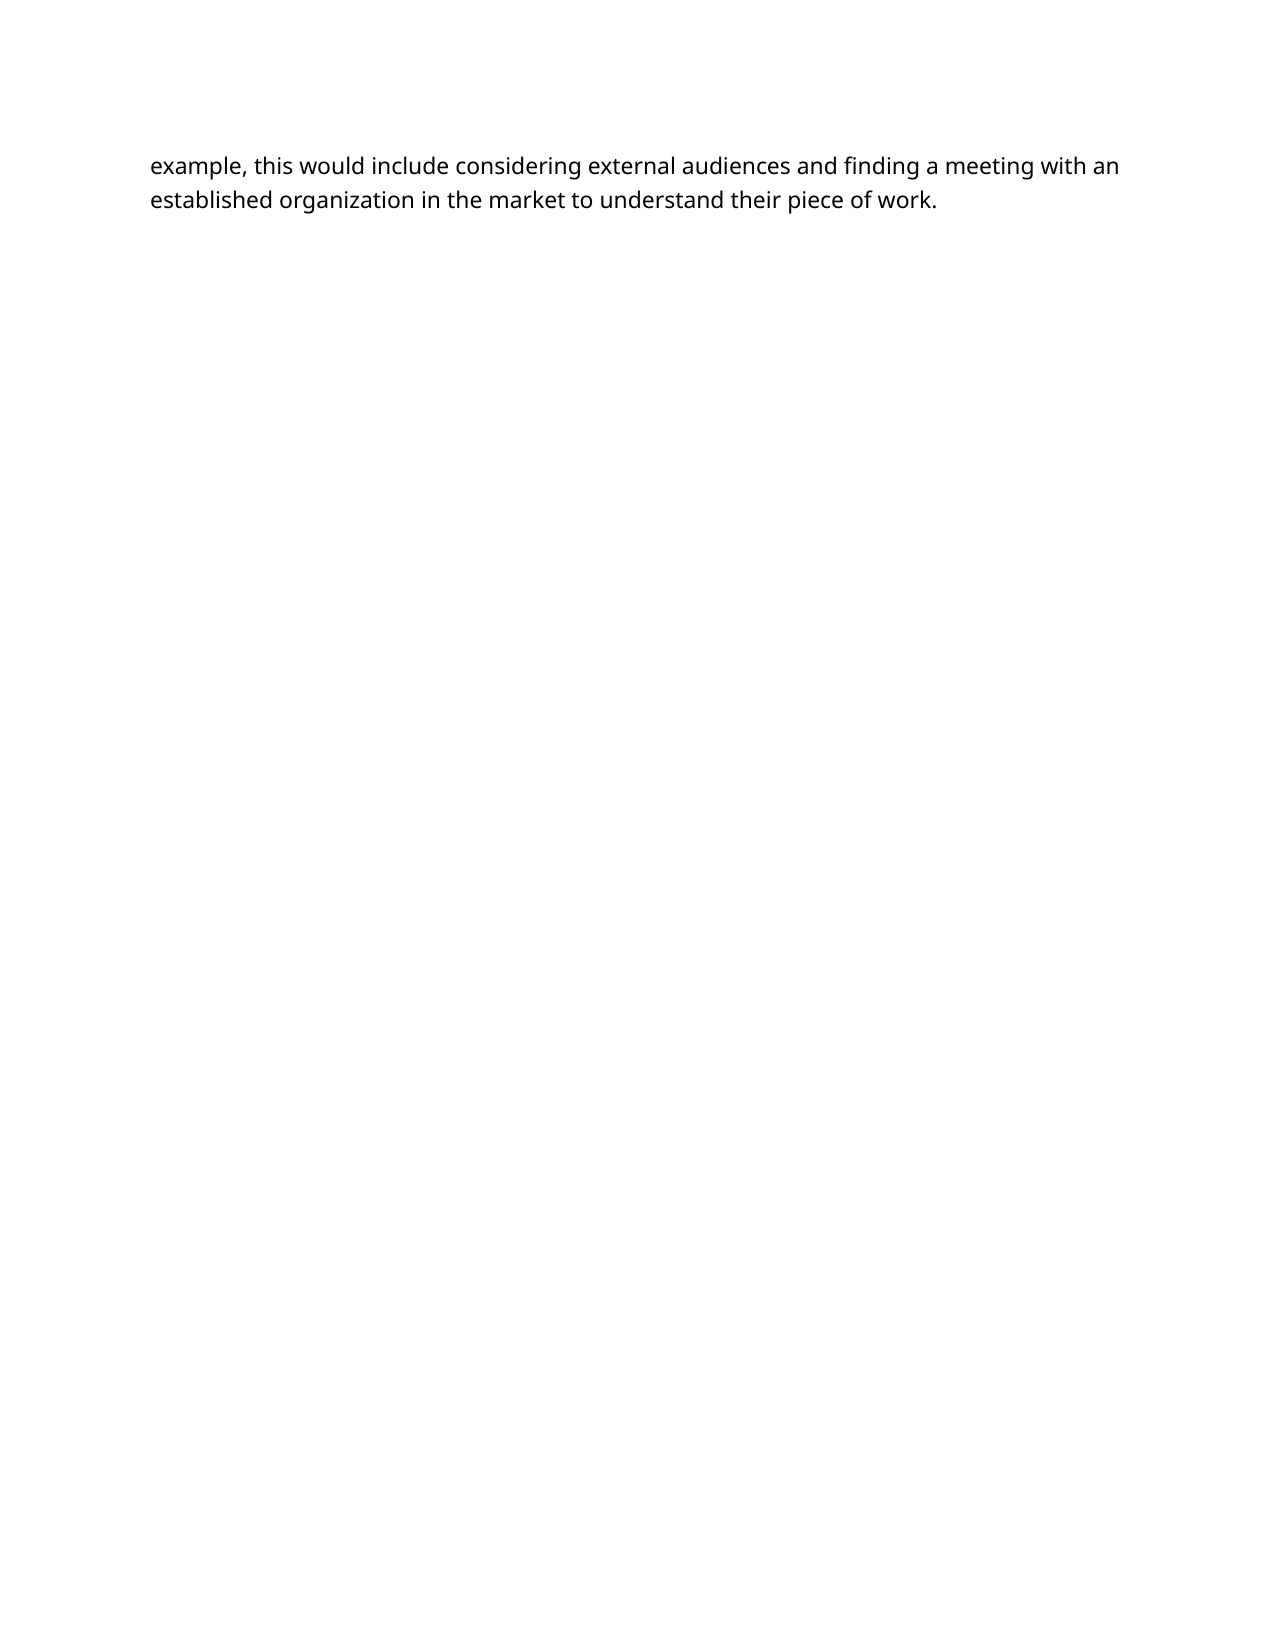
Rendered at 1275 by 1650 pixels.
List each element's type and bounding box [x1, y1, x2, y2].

text [150, 150, 1125, 215]
